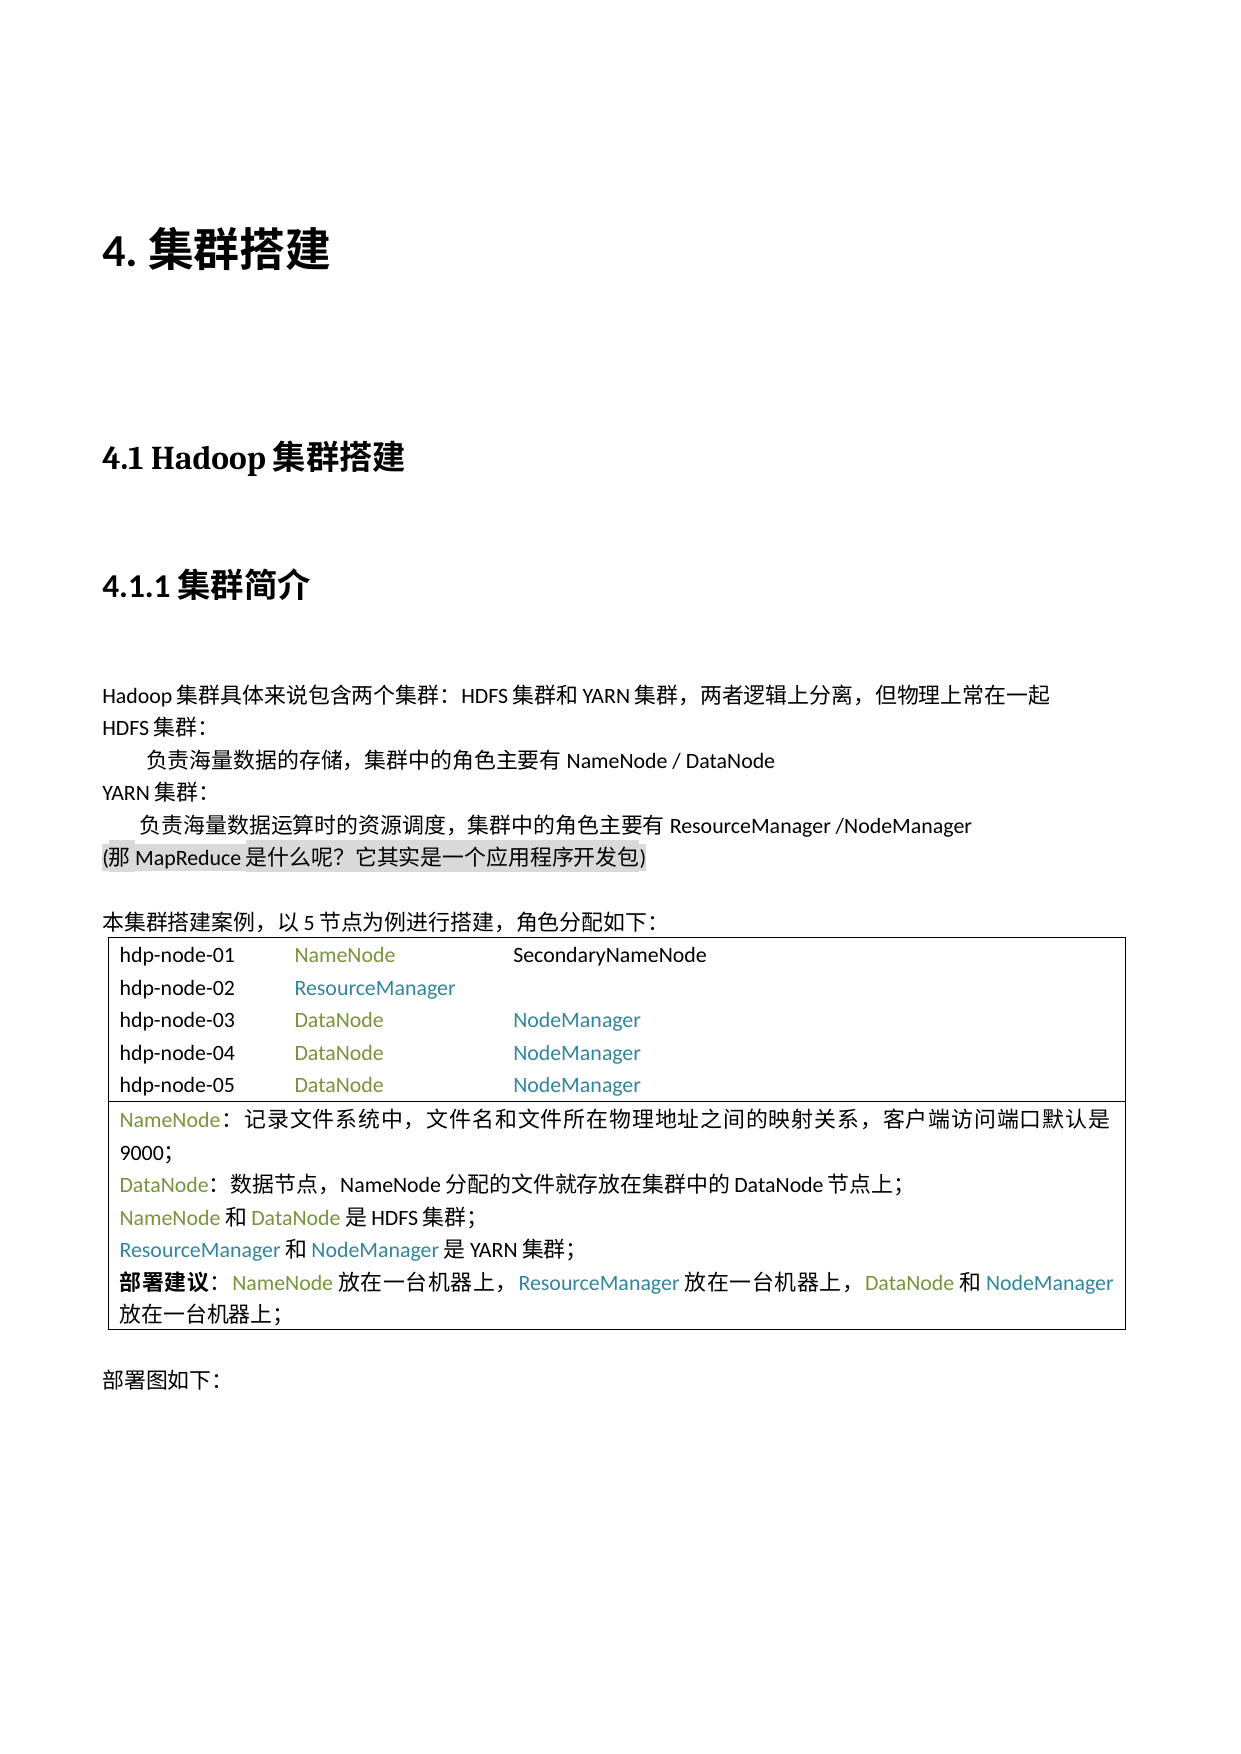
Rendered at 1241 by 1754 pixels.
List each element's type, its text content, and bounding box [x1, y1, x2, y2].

text YARN集群： [102, 775, 1131, 807]
text 部署图如下： [102, 1363, 1131, 1395]
text 负责海量数据运算时的资源调度，集群中的角色主要有 ResourceManager /NodeManager [102, 807, 1131, 840]
table_cell NameNode：记录文件系统中，文件名和文件所在物理地址之间的映射关系，客户端访问端口默认是9000； DataNode：数据节点，NameNode分配的文件就存放在集群中的DataNode节点上； NameNode和DataNode是HDFS集群； ResourceManager和NodeManager是YARN集群； 部署建议：NameNode放在一台机器上，ResourceManager放在一台机器上，DataNode和NodeManager放在一台机器上； [109, 1102, 1125, 1329]
table_header hdp-node-01 NameNode SecondaryNameNode hdp-node-02 ResourceManager hdp-node-03 DataNode NodeManager hdp-node-04 DataNode NodeManager hdp-node-05 DataNode NodeManager [109, 938, 1125, 1101]
text HDFS集群： [102, 710, 1131, 742]
text 本集群搭建案例，以5节点为例进行搭建，角色分配如下： [102, 905, 1131, 937]
text (那MapReduce是什么呢？它其实是一个应用程序开发包) [639, 840, 1131, 872]
text Hadoop集群具体来说包含两个集群：HDFS集群和YARN集群，两者逻辑上分离，但物理上常在一起 [102, 677, 1131, 710]
subtitle 4.1.1集群简介 [102, 550, 1131, 615]
subtitle 4. 集群搭建 [102, 197, 1131, 295]
text 负责海量数据的存储，集群中的角色主要有 NameNode / DataNode [102, 742, 1131, 775]
subtitle 4.1 Hadoop集群搭建 [102, 423, 1131, 488]
